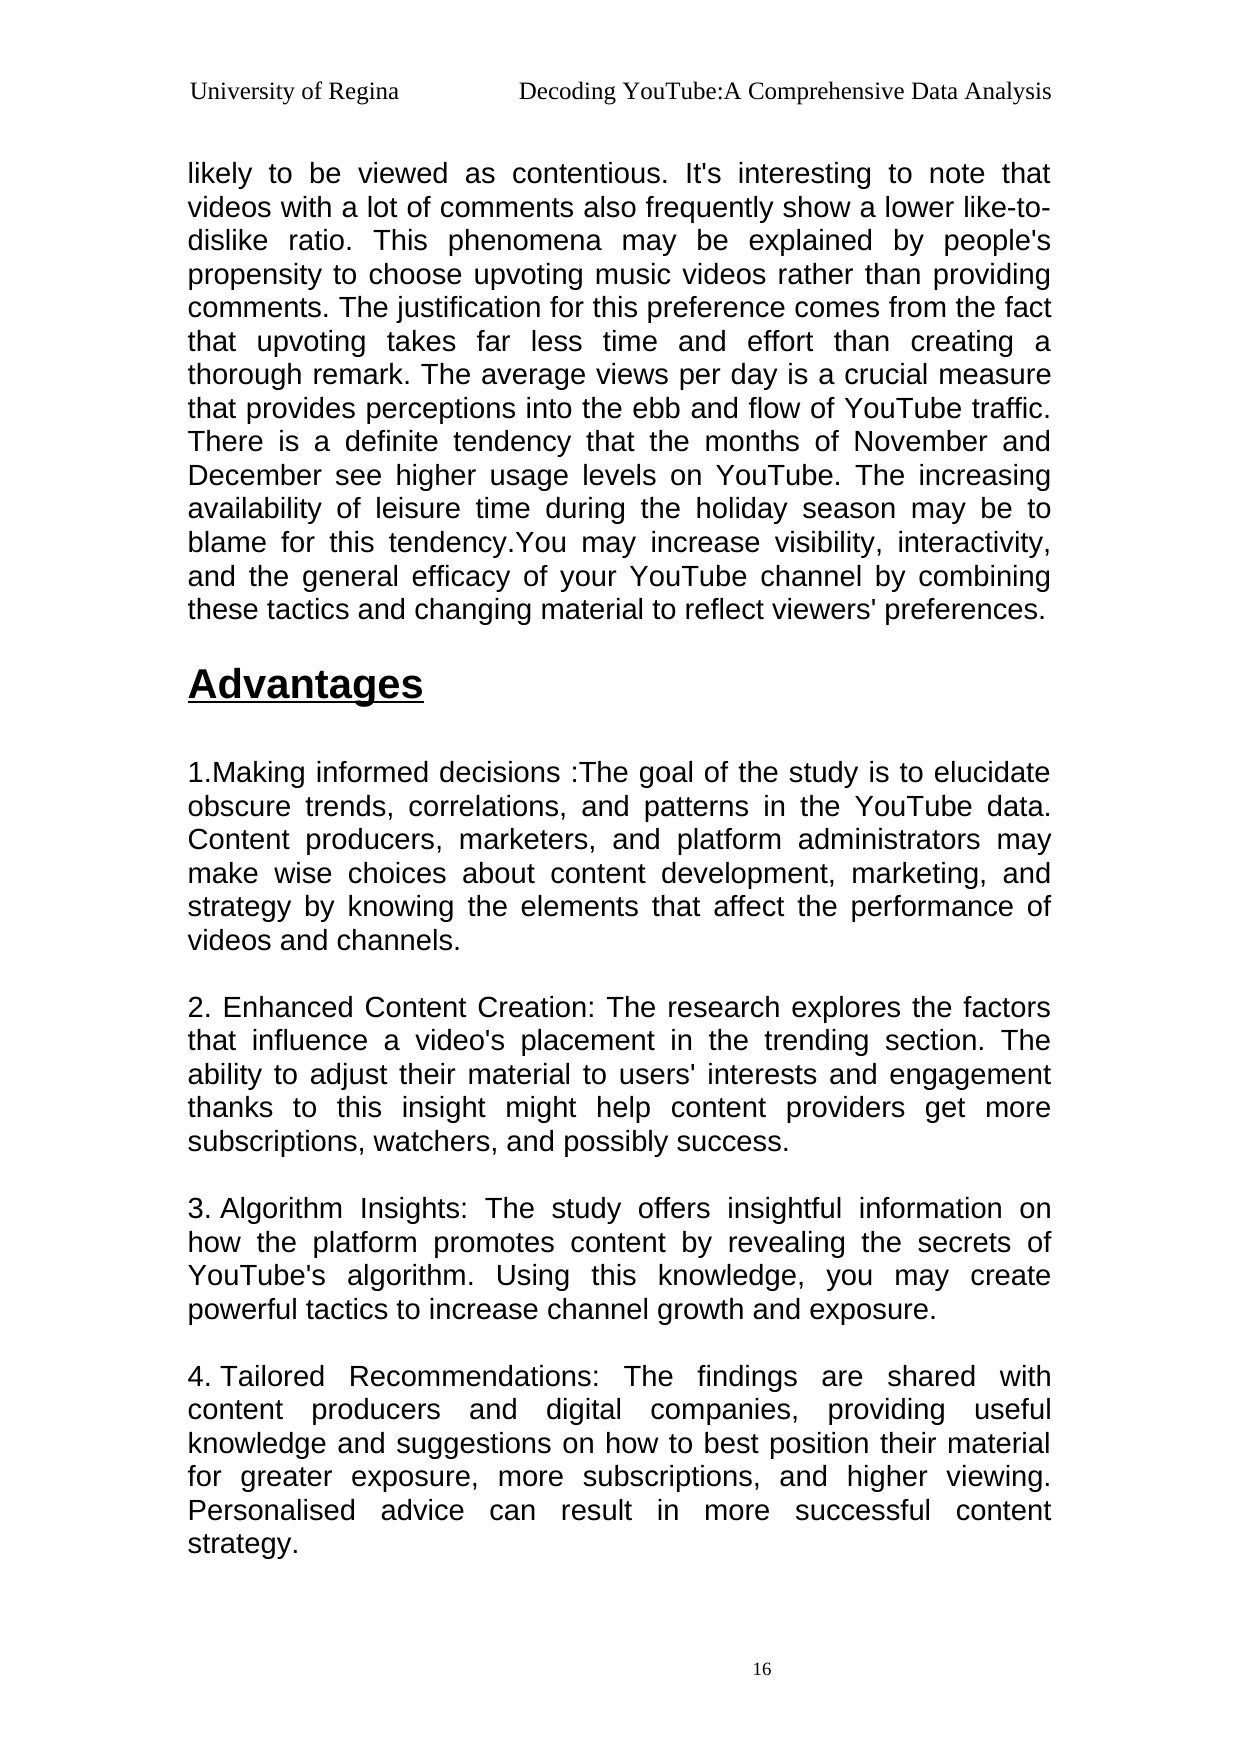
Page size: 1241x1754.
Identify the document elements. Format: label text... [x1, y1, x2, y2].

list Algorithm Insights: The study offers insightful information on how the platform promotes content by revealing the secrets of YouTube's algorithm. Using this knowledge, you may create powerful tactics to increase channel growth and exposure. [187, 1191, 1053, 1325]
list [187, 156, 1053, 626]
list Tailored Recommendations: The findings are shared with content producers and digital companies, providing useful knowledge and suggestions on how to best position their material for greater exposure, more subscriptions, and higher viewing. Personalised advice can result in more successful content strategy. [187, 1359, 1053, 1560]
list Advantages [187, 659, 1053, 707]
list 1.Making informed decisions :The goal of the study is to elucidate obscure trends, correlations, and patterns in the YouTube data. Content producers, marketers, and platform administrators may make wise choices about content development, marketing, and strategy by knowing the elements that affect the performance of videos and channels. [187, 755, 1053, 956]
list 2. Enhanced Content Creation: The research explores the factors that influence a video's placement in the trending section. The ability to adjust their material to users' interests and engagement thanks to this insight might help content providers get more subscriptions, watchers, and possibly success. [187, 990, 1053, 1158]
